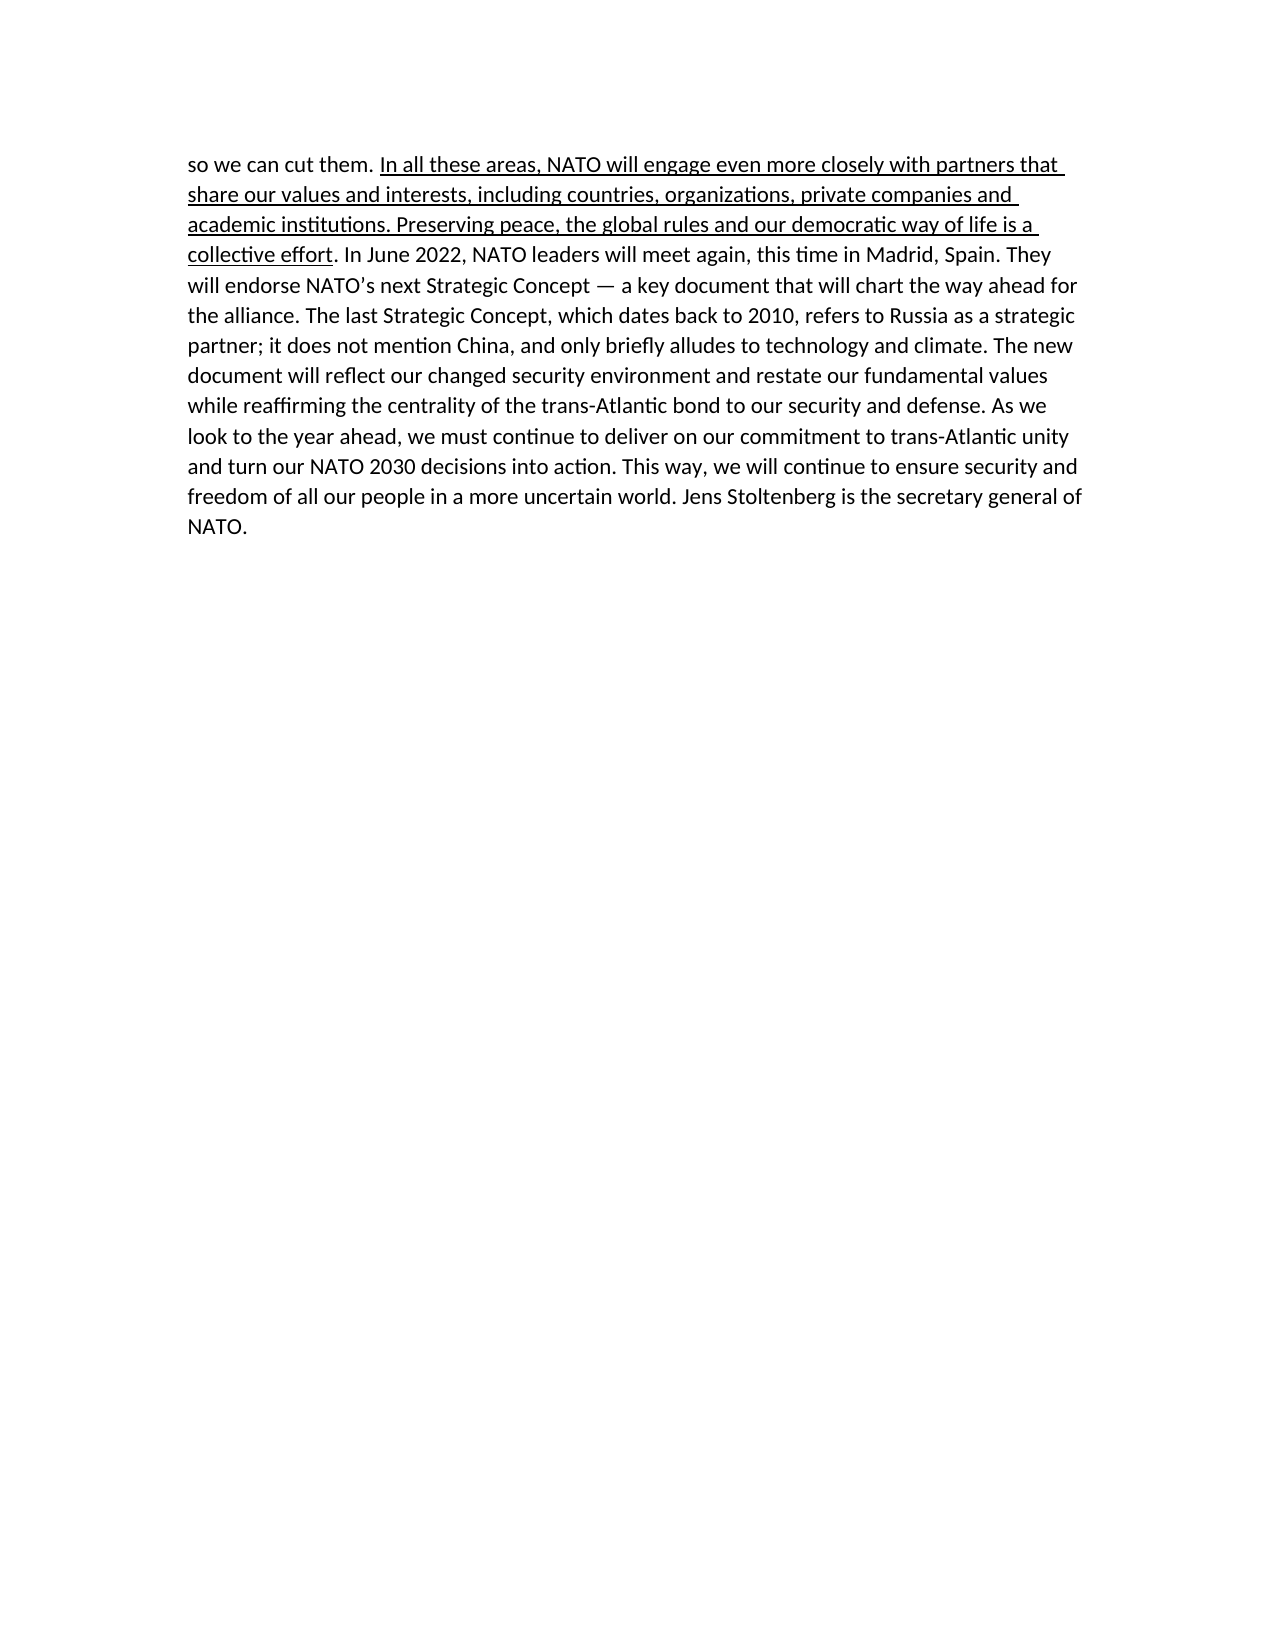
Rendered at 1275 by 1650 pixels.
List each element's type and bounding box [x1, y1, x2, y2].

text [187, 150, 1087, 541]
